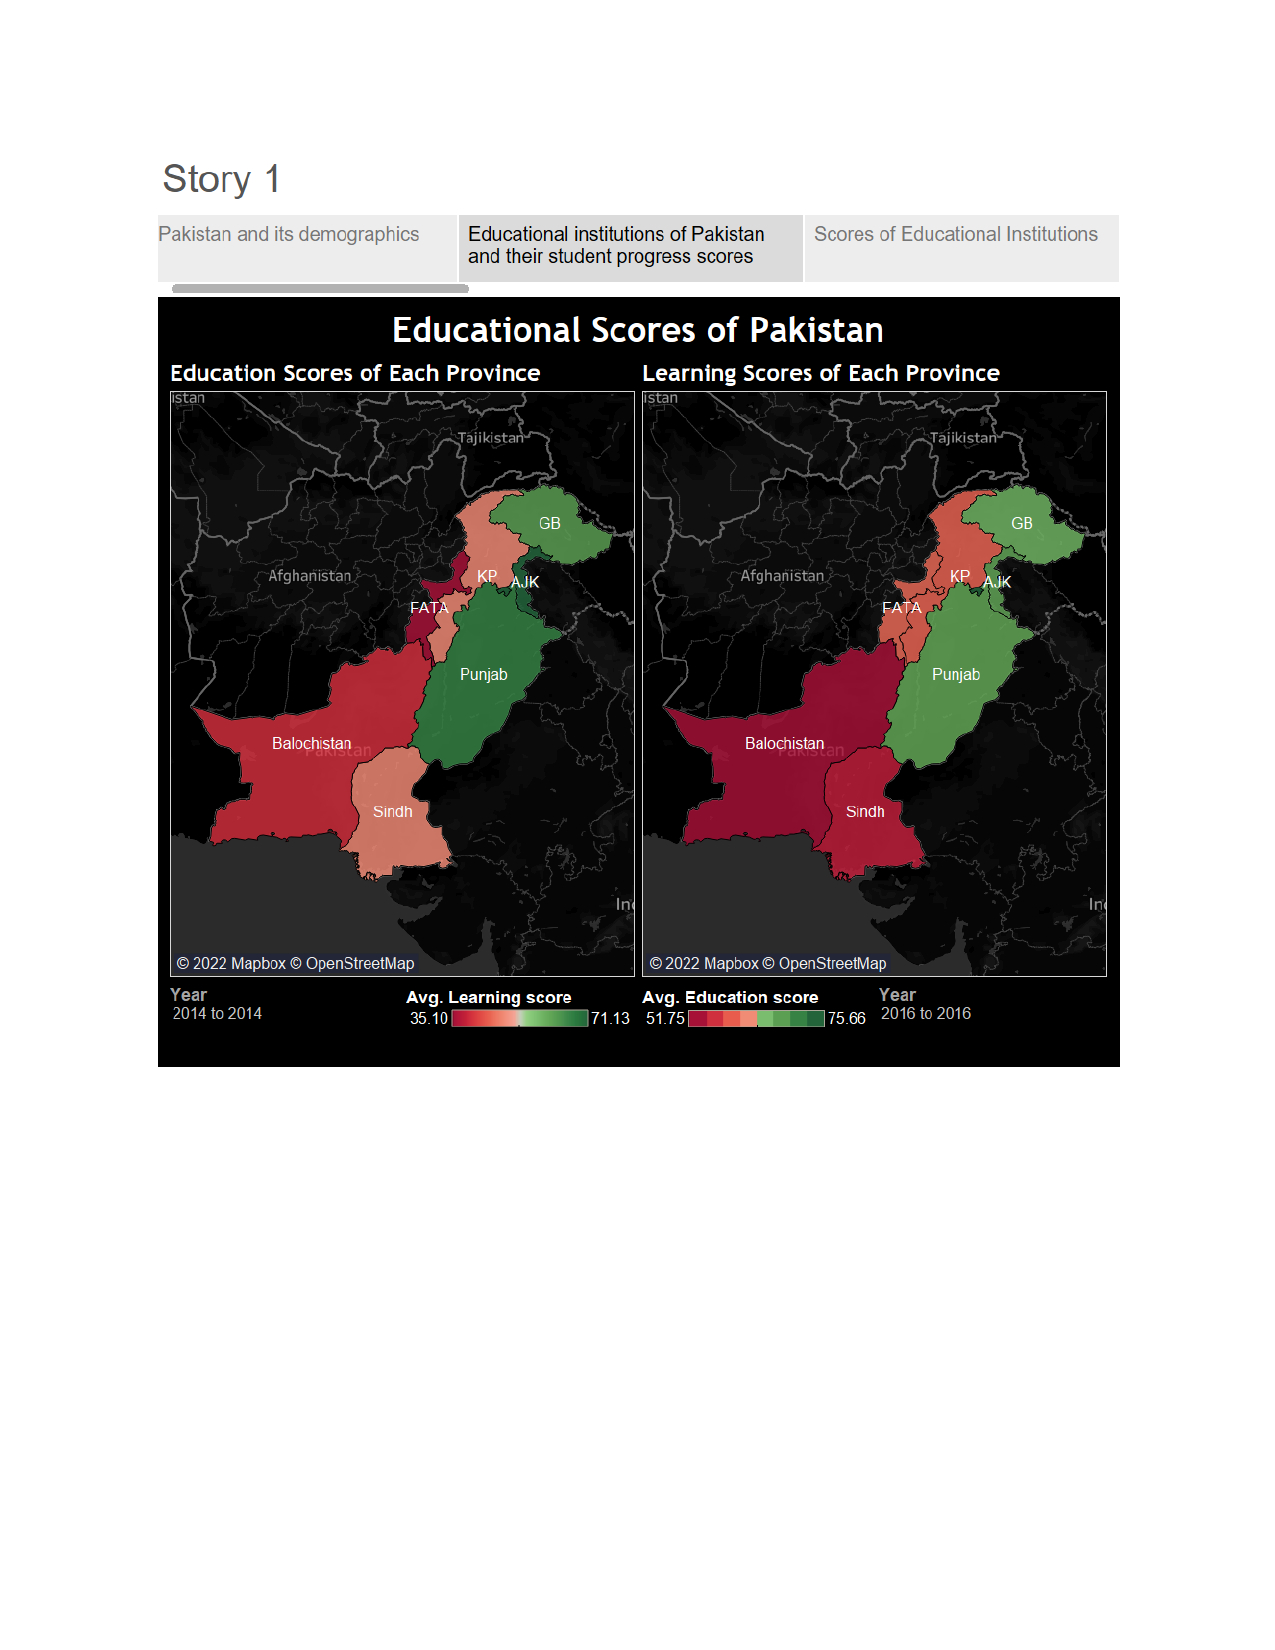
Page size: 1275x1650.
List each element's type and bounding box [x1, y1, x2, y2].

picture [150, 150, 1125, 1075]
